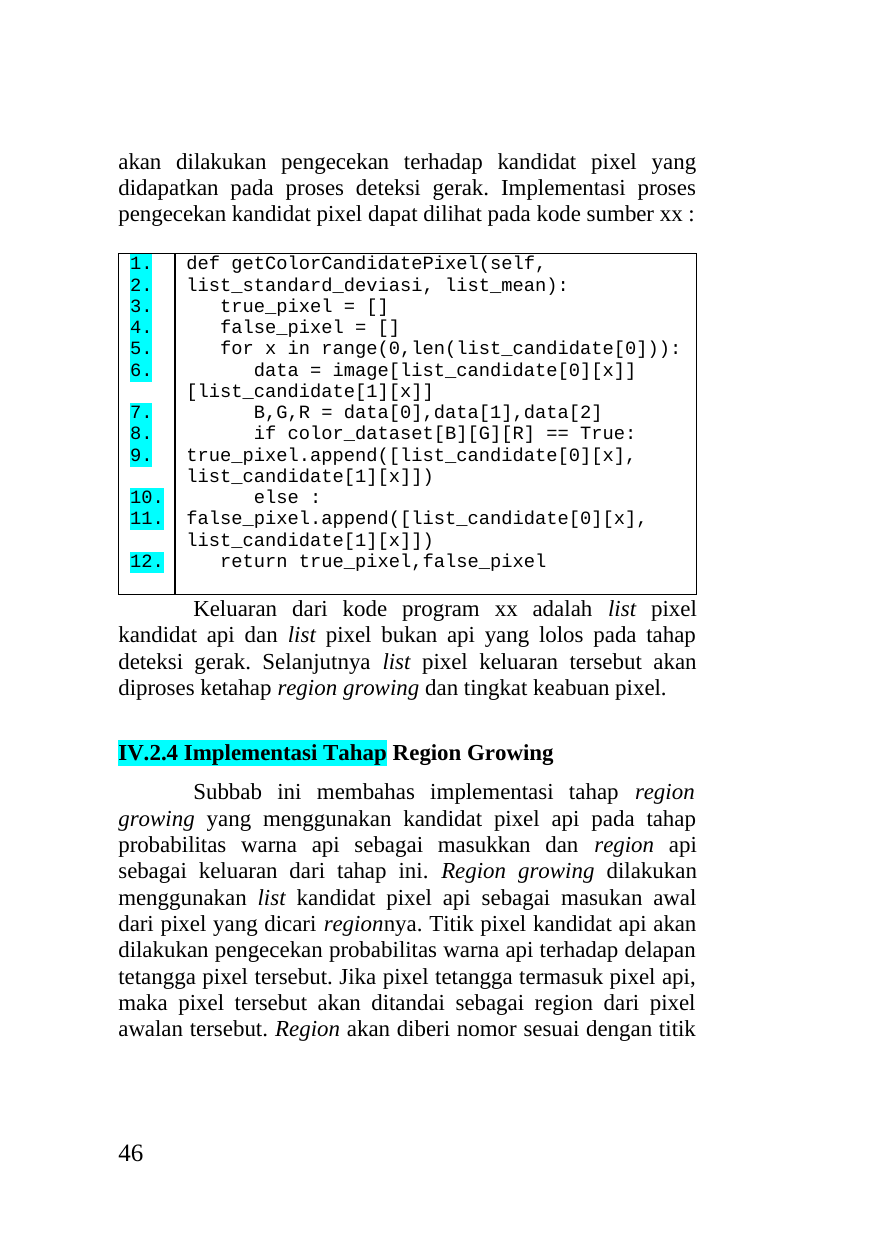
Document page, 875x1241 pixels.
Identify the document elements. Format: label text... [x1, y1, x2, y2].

subtitle Implementasi Tahap Region Growing [118, 739, 697, 766]
table_header 1. 2. 3. 4. 5. 6. 7. 8. 9. 10. 11. 12. [119, 254, 174, 594]
table_header def getColorCandidatePixel(self, list_standard_deviasi, list_mean): true_pixel = [] false_pixel = [] for x in range(0,len(list_candidate[0])): data = image[list_candidate[0][x]] [list_candidate[1][x]] B,G,R = data[0],data[1],data[2] if color_dataset[B][G][R] == True: true_pixel.append([list_candidate[0][x], list_candidate[1][x]]) else : false_pixel.append([list_candidate[0][x], list_candidate[1][x]]) return true_pixel,false_pixel [176, 254, 696, 594]
text Keluaran dari kode program xx adalah list pixel kandidat api dan list pixel bukan api yang lolos pada tahap deteksi gerak. Selanjutnya list pixel keluaran tersebut akan diproses ketahap region growing dan tingkat keabuan pixel. [118, 595, 697, 701]
